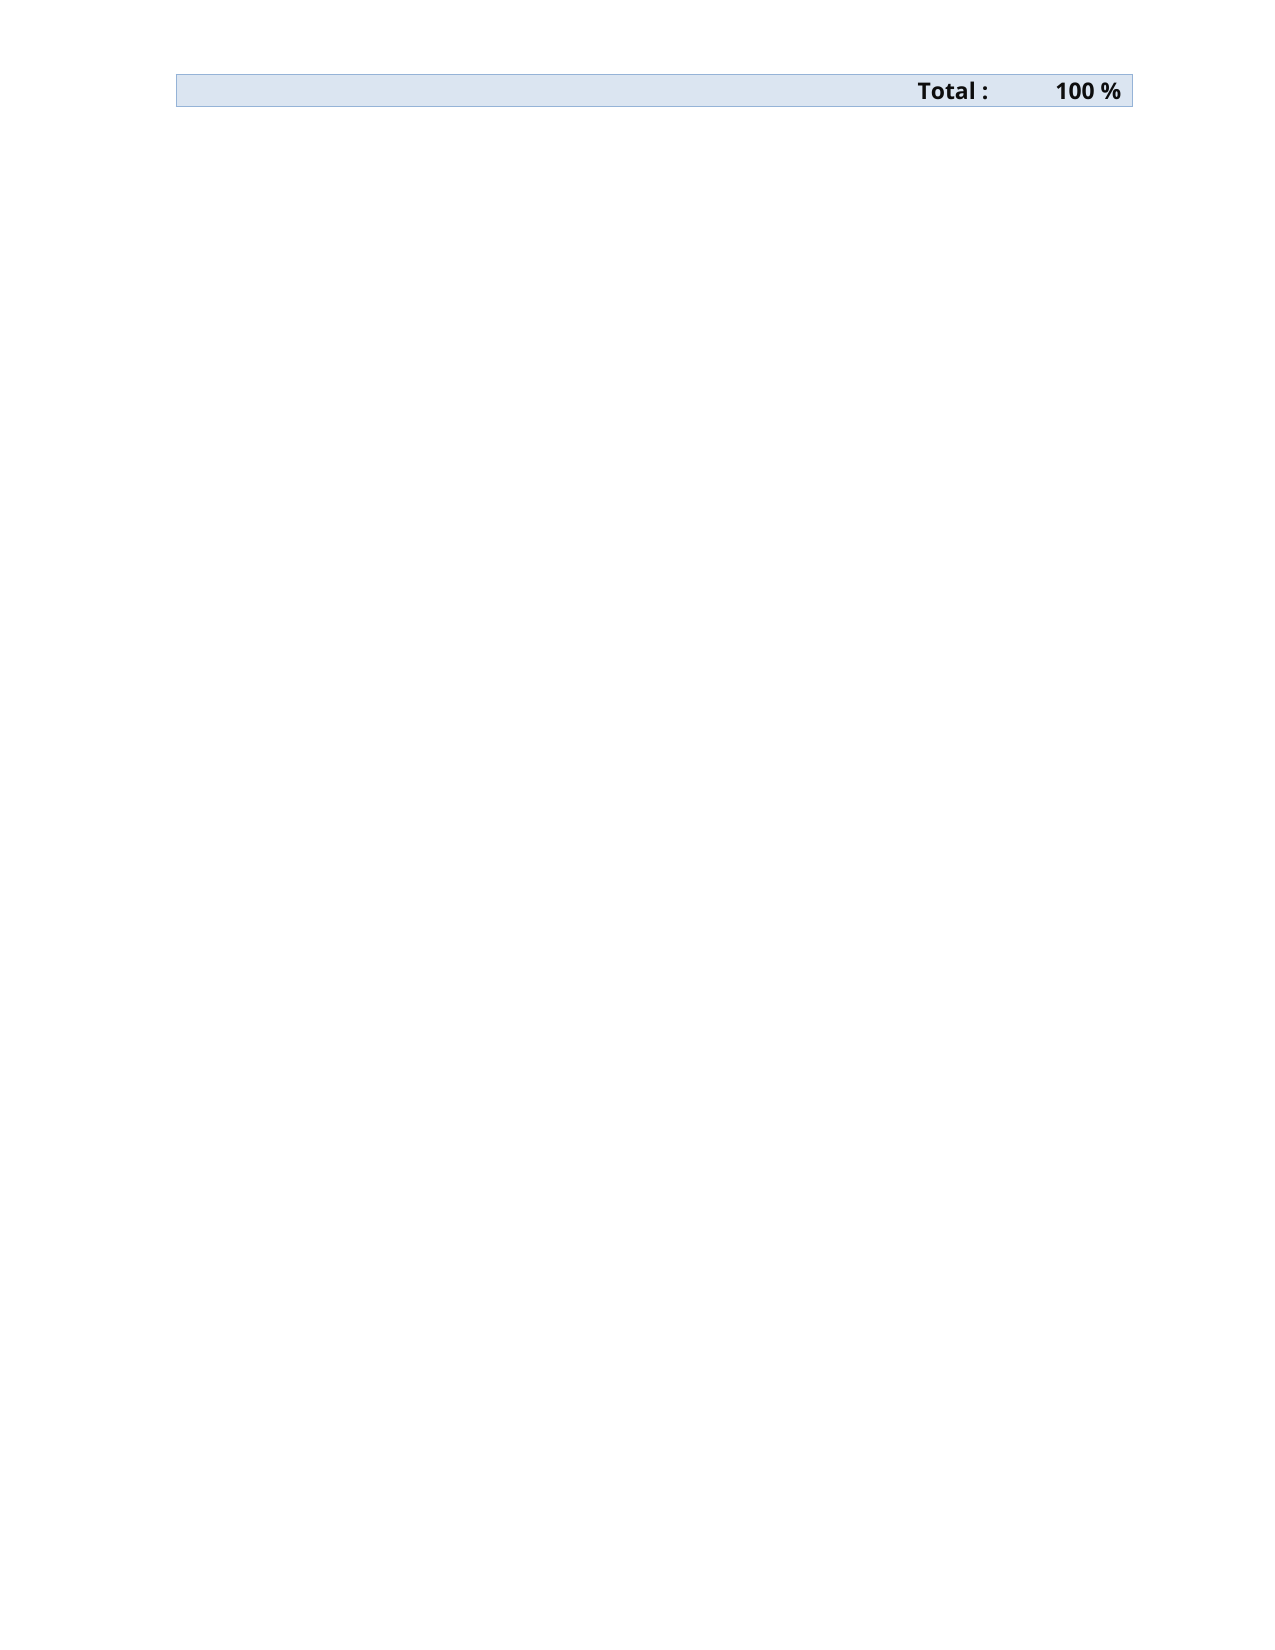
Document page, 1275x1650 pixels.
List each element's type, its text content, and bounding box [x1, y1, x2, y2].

table_cell Total : [177, 75, 999, 106]
table_cell 100 % [999, 75, 1132, 106]
